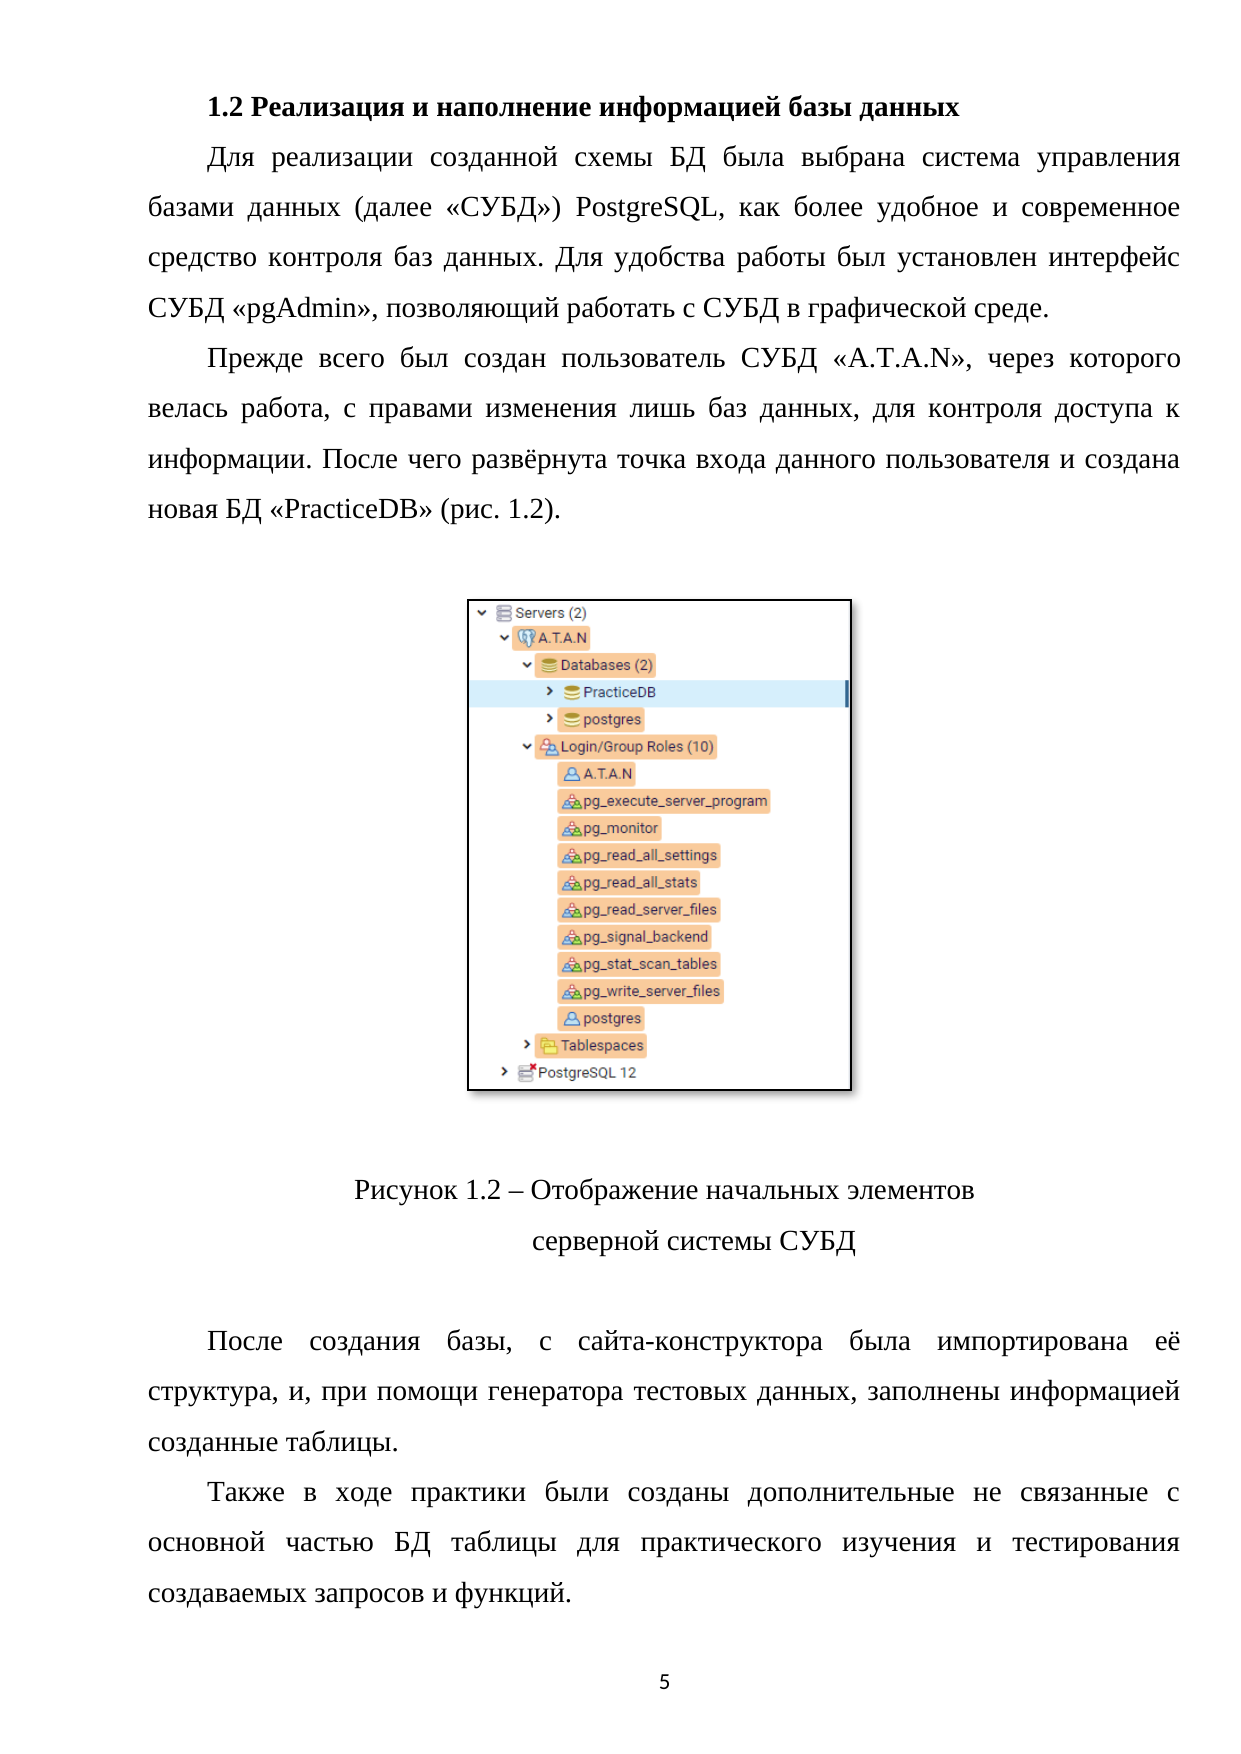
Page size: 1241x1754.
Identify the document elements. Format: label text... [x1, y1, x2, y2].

text серверной системы СУБД [148, 1223, 1181, 1256]
picture [469, 601, 850, 1089]
text Рисунок 1.2 – Отображение начальных элементов [148, 1172, 1181, 1206]
text После создания базы, с сайта-конструктора была импортирована её структура, и, при помощи генератора тестовых данных, заполнены информацией созданные таблицы. [148, 1323, 1181, 1457]
text Прежде всего был создан пользователь СУБД «A.T.A.N», через которого велась работа, с правами изменения лишь баз данных, для контроля доступа к информации. После чего развёрнута точка входа данного пользователя и создана новая БД «PracticeDB» (рис. 1.2). [148, 340, 1181, 525]
text Также в ходе практики были созданы дополнительные не связанные с основной частью БД таблицы для практического изучения и тестирования создаваемых запросов и функций. [148, 1474, 1181, 1608]
text Для реализации созданной схемы БД была выбрана система управления базами данных (далее «СУБД») PostgreSQL, как более удобное и современное средство контроля баз данных. Для удобства работы был установлен интерфейс СУБД «pgAdmin», позволяющий работать с СУБД в графической среде. [148, 139, 1181, 323]
text 1.2 Реализация и наполнение информацией базы данных [148, 89, 1181, 122]
